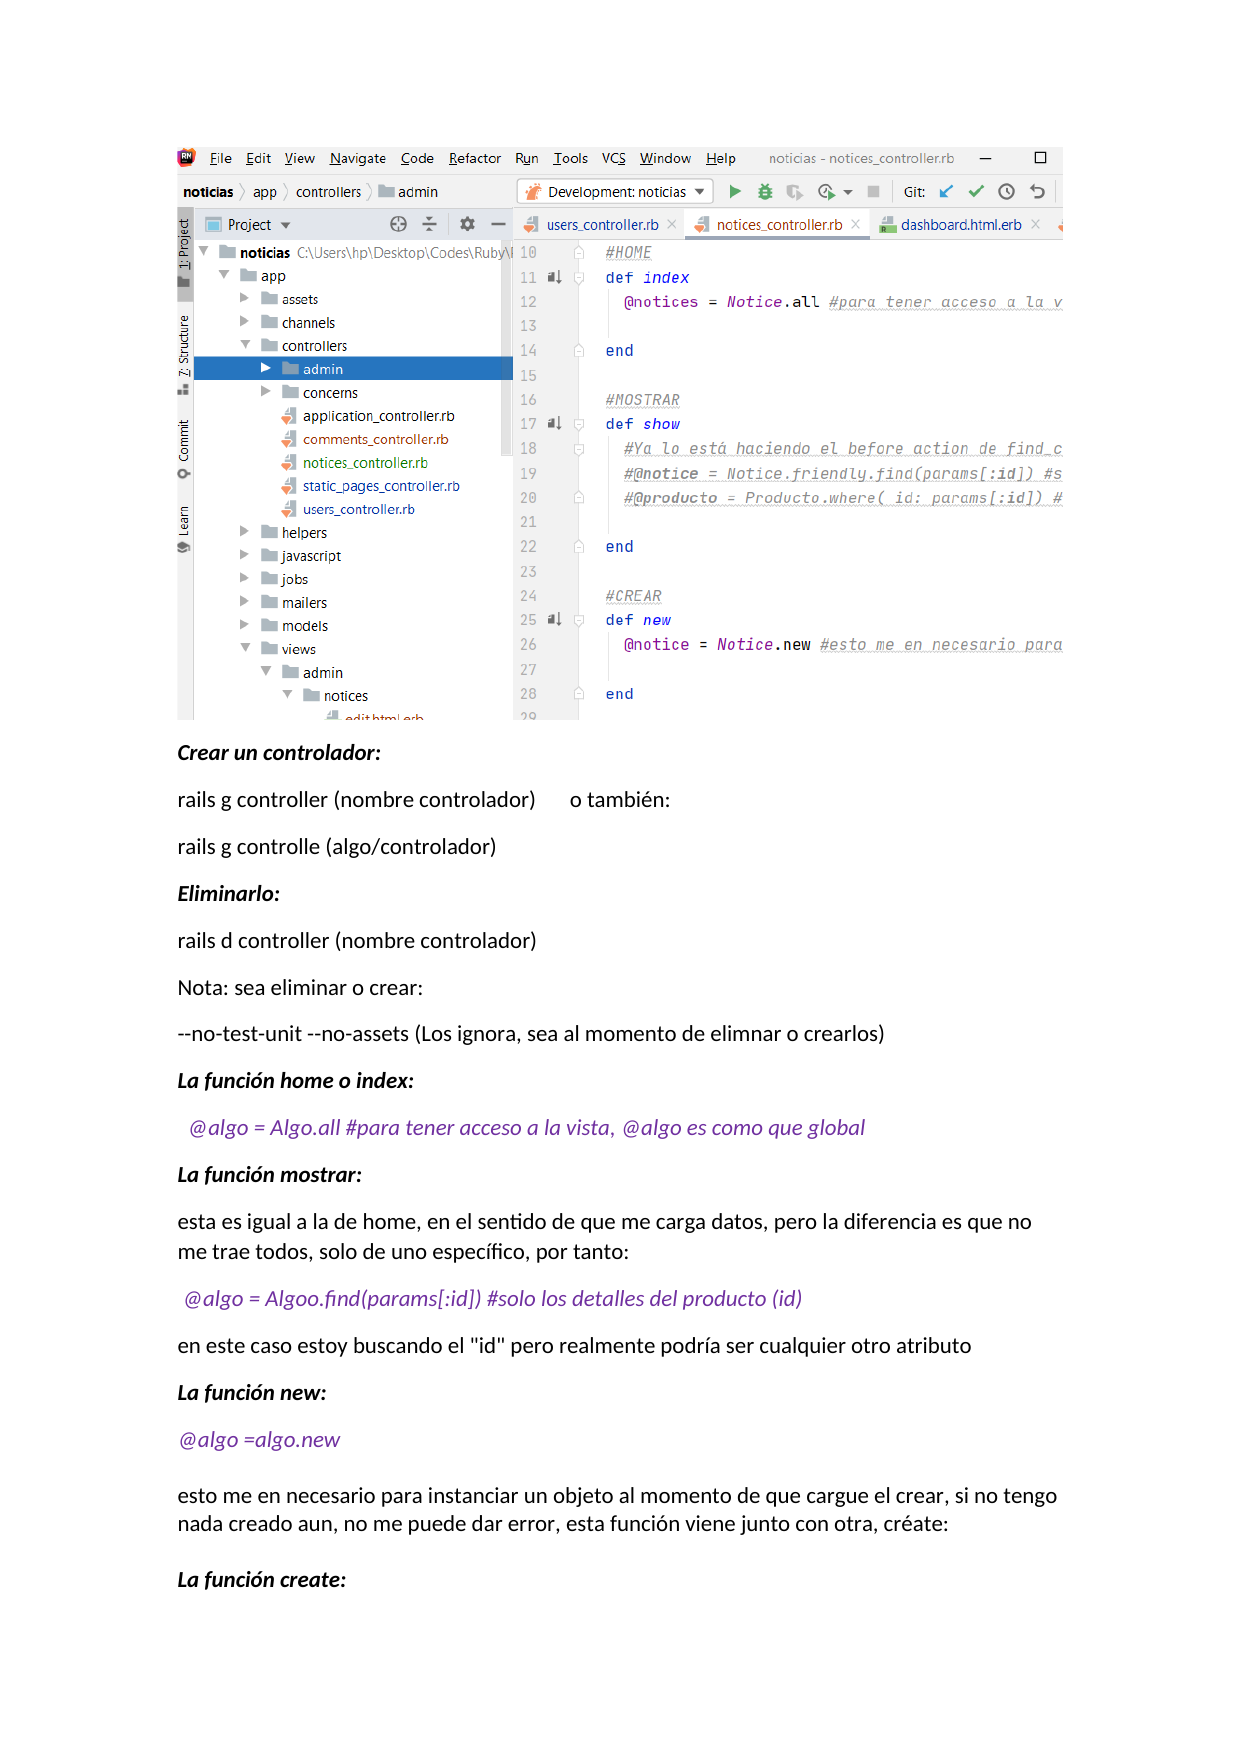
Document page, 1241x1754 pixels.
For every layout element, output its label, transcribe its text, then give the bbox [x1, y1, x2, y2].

text rails g controller (nombre controlador) o también: [177, 785, 1063, 813]
text en este caso estoy buscando el "id" pero realmente podría ser cualquier otro atributo [177, 1331, 1063, 1359]
text @algo =algo.new [177, 1425, 1063, 1453]
text rails g controlle (algo/controlador) [177, 832, 1063, 860]
text Nota: sea eliminar o crear: [177, 973, 1063, 1001]
text Eliminarlo: [177, 879, 1063, 907]
text esta es igual a la de home, en el sentido de que me carga datos, pero la diferencia es que no me trae todos, solo de uno específico, por tanto: [177, 1207, 1063, 1265]
picture [177, 147, 1063, 720]
text La función create: [177, 1565, 1063, 1593]
text esto me en necesario para instanciar un objeto al momento de que cargue el crear, si no tengo nada creado aun, no me puede dar error, esta función viene junto con otra, créate: [177, 1481, 1063, 1537]
text La función mostrar: [177, 1160, 1063, 1188]
text @algo = Algo.all #para tener acceso a la vista, @algo es como que global [177, 1113, 1063, 1141]
text --no-test-unit --no-assets (Los ignora, sea al momento de elimnar o crearlos) [177, 1019, 1063, 1048]
text La función home o index: [177, 1066, 1063, 1094]
text Crear un controlador: [177, 738, 1063, 766]
text La función new: [177, 1378, 1063, 1406]
text rails d controller (nombre controlador) [177, 926, 1063, 954]
text @algo = Algoo.find(params[:id]) #solo los detalles del producto (id) [177, 1284, 1063, 1312]
